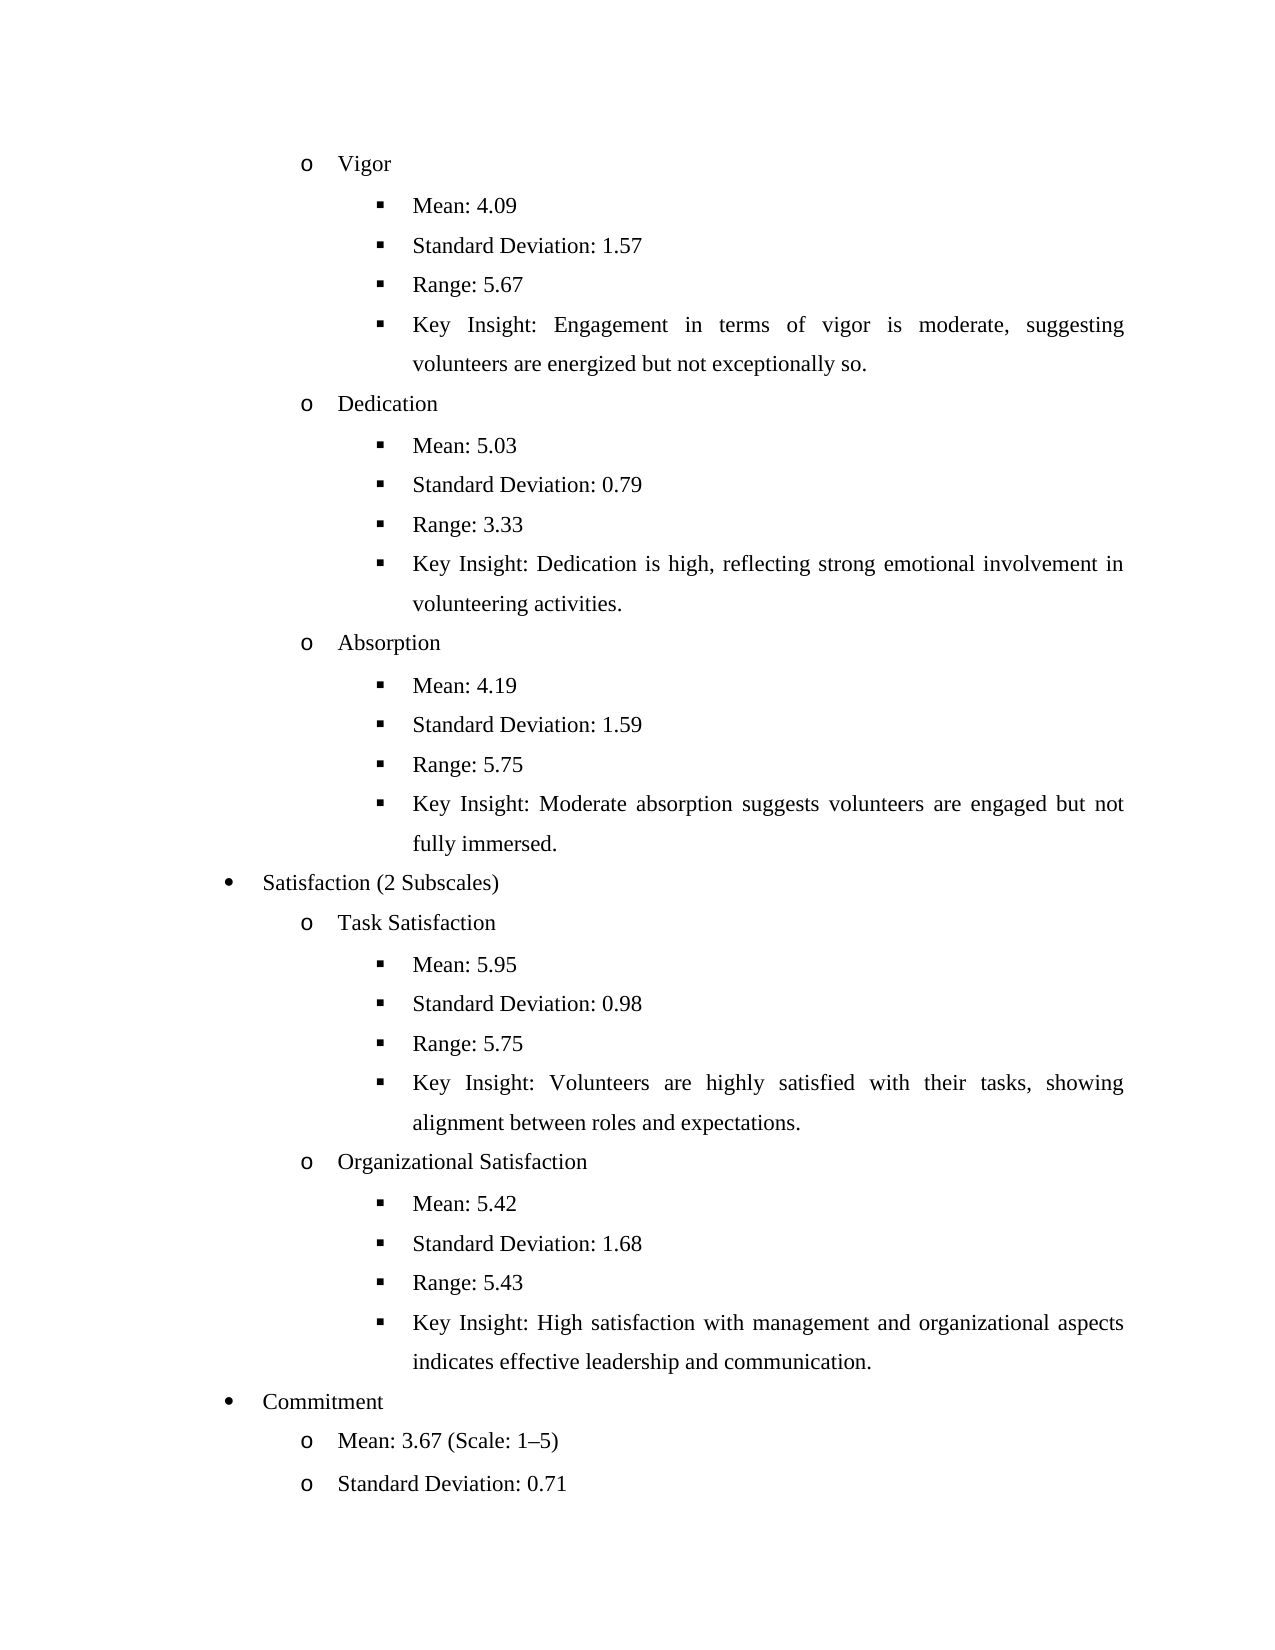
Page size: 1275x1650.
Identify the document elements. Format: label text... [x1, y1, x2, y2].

list Key Insight: Dedication is high, reflecting strong emotional involvement in volunteering activities. [375, 550, 1125, 616]
list Vigor [300, 150, 1125, 178]
list Commitment [225, 1388, 1125, 1414]
list Standard Deviation: 1.59 [375, 711, 1125, 737]
list Standard Deviation: 0.71 [300, 1470, 1125, 1498]
list Mean: 5.42 [375, 1191, 1125, 1217]
list Mean: 5.03 [375, 432, 1125, 458]
list Range: 5.75 [375, 751, 1125, 777]
list Mean: 4.19 [375, 672, 1125, 698]
list Standard Deviation: 1.68 [375, 1230, 1125, 1256]
list Range: 5.67 [375, 271, 1125, 298]
list Standard Deviation: 0.98 [375, 990, 1125, 1017]
list Range: 3.33 [375, 511, 1125, 537]
list Absorption [300, 629, 1125, 658]
list Range: 5.75 [375, 1030, 1125, 1056]
list Organizational Satisfaction [300, 1148, 1125, 1176]
list Mean: 3.67 (Scale: 1–5) [300, 1427, 1125, 1456]
list Key Insight: Moderate absorption suggests volunteers are engaged but not fully immersed. [375, 790, 1125, 856]
list Standard Deviation: 1.57 [375, 232, 1125, 258]
list Satisfaction (2 Subscales) [225, 869, 1125, 895]
list Range: 5.43 [375, 1269, 1125, 1296]
list Mean: 5.95 [375, 951, 1125, 977]
list Mean: 4.09 [375, 192, 1125, 219]
list Standard Deviation: 0.79 [375, 471, 1125, 498]
list Key Insight: High satisfaction with management and organizational aspects indicates effective leadership and communication. [375, 1309, 1125, 1375]
list Key Insight: Volunteers are highly satisfied with their tasks, showing alignment between roles and expectations. [375, 1069, 1125, 1135]
list Task Satisfaction [300, 908, 1125, 937]
list Dedication [300, 390, 1125, 418]
list Key Insight: Engagement in terms of vigor is moderate, suggesting volunteers are energized but not exceptionally so. [375, 311, 1125, 377]
